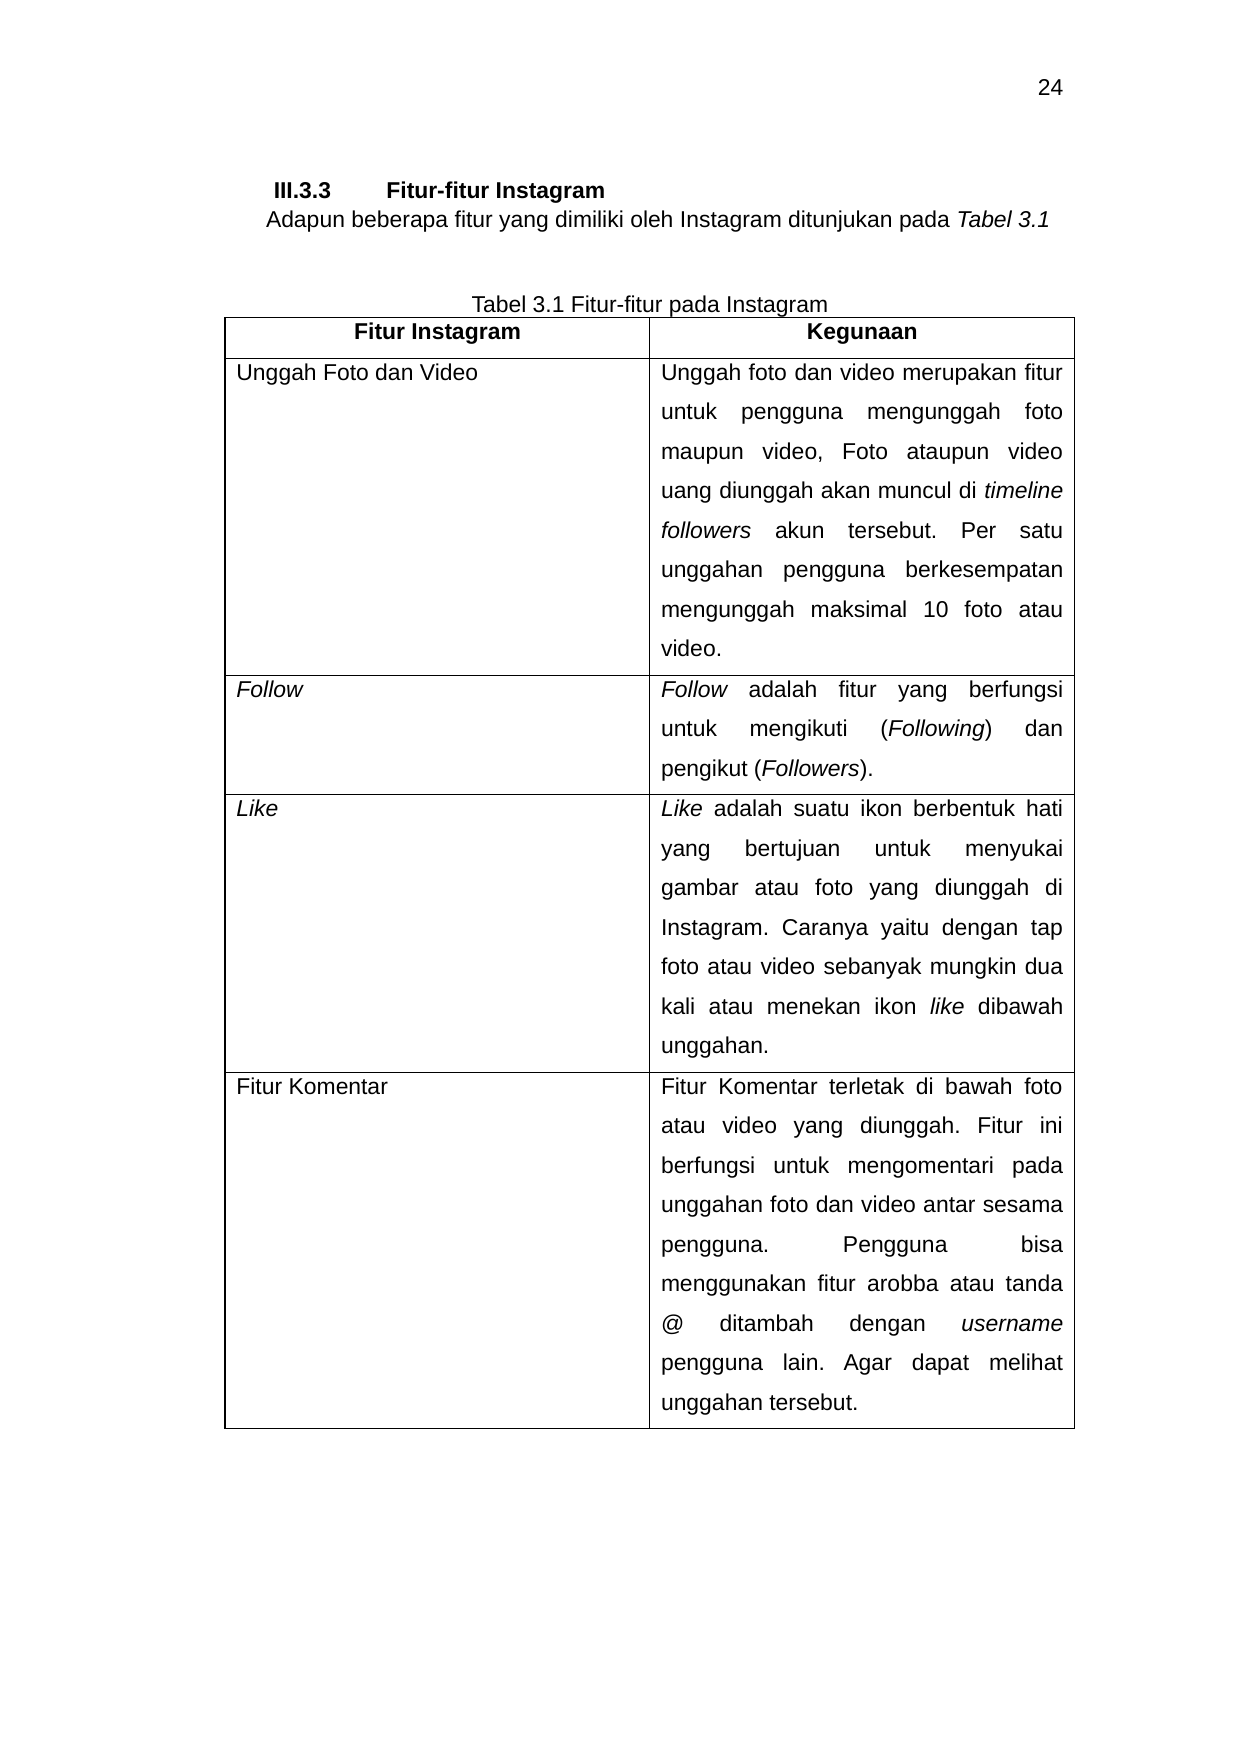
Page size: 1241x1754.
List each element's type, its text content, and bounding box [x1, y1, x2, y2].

table_cell Unggah Foto dan Video [226, 359, 649, 675]
text Adapun beberapa fitur yang dimiliki oleh Instagram ditunjukan pada Tabel 3.1 [236, 206, 1063, 232]
table_cell Like adalah suatu ikon berbentuk hati yang bertujuan untuk menyukai gambar atau foto yang diunggah di Instagram. Caranya yaitu dengan tap foto atau video sebanyak mungkin dua kali atau menekan ikon like dibawah unggahan. [650, 795, 1074, 1072]
subtitle Fitur-fitur Instagram [273, 177, 1063, 203]
table_cell Fitur Komentar terletak di bawah foto atau video yang diunggah. Fitur ini berfungsi untuk mengomentari pada unggahan foto dan video antar sesama pengguna. Pengguna bisa menggunakan fitur arobba atau tanda @ ditambah dengan username pengguna lain. Agar dapat melihat unggahan tersebut. [650, 1073, 1074, 1428]
table_cell Follow adalah fitur yang berfungsi untuk mengikuti (Following) dan pengikut (Followers). [650, 676, 1074, 794]
table_cell Fitur Komentar [226, 1073, 649, 1428]
table_header Kegunaan [650, 318, 1074, 358]
table_cell Follow [226, 676, 649, 794]
table_header Fitur Instagram [226, 318, 649, 358]
table_cell Unggah foto dan video merupakan fitur untuk pengguna mengunggah foto maupun video, Foto ataupun video uang diunggah akan muncul di timeline followers akun tersebut. Per satu unggahan pengguna berkesempatan mengunggah maksimal 10 foto atau video. [650, 359, 1074, 675]
text Tabel 3.1 Fitur-fitur pada Instagram [236, 291, 1063, 317]
table_cell Like [226, 795, 649, 1072]
